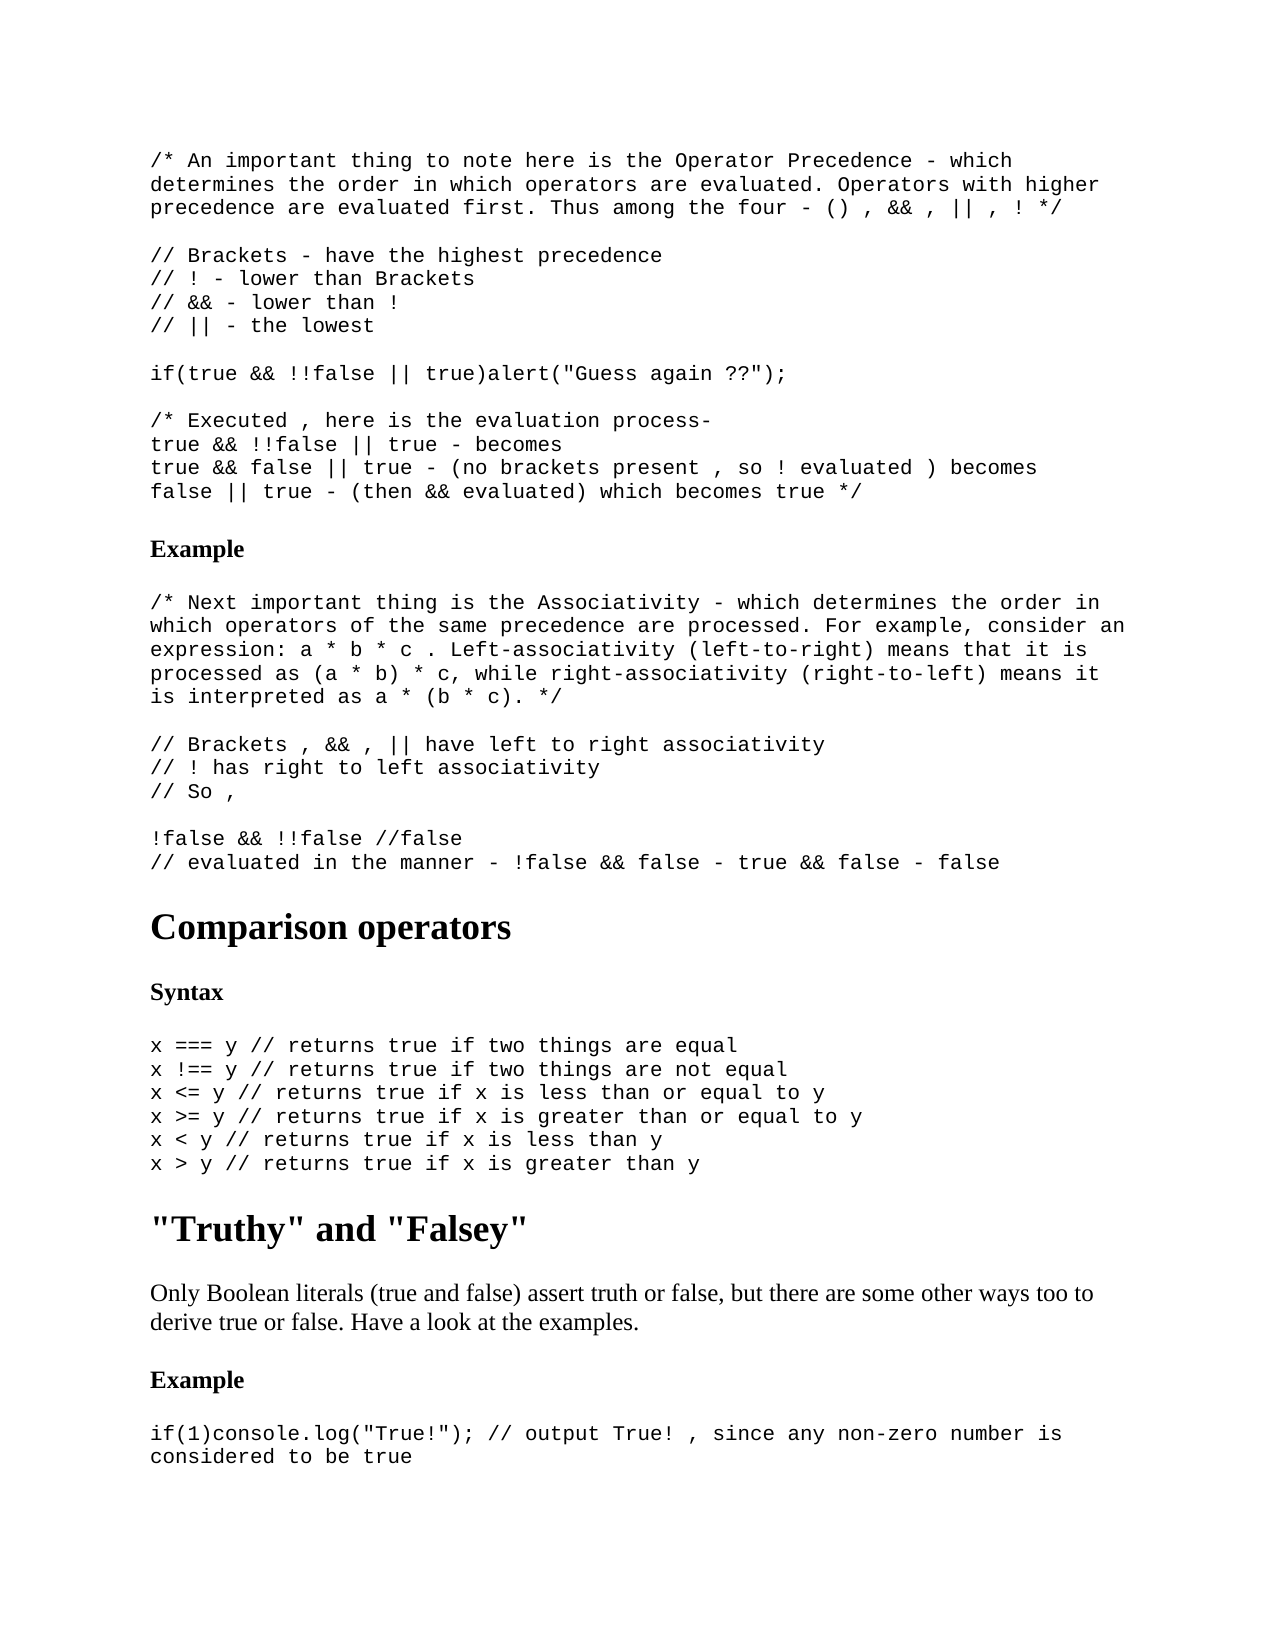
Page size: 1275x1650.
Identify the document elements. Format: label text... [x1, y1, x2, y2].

text // So , [150, 781, 1125, 804]
text Example [150, 1365, 1125, 1394]
text if(true && !!false || true)alert("Guess again ??"); [150, 363, 1125, 386]
text "Truthy" and "Falsey" [150, 1206, 1125, 1249]
text Example [150, 534, 1125, 563]
text // ! has right to left associativity [150, 757, 1125, 781]
text true && false || true - (no brackets present , so ! evaluated ) becomes [150, 457, 1125, 481]
text !false && !!false //false [150, 828, 1125, 852]
text if(1)console.log("True!"); // output True! , since any non-zero number is considered to be true [150, 1423, 1125, 1470]
text x < y // returns true if x is less than y [150, 1129, 1125, 1153]
text // && - lower than ! [150, 292, 1125, 316]
text x !== y // returns true if two things are not equal [150, 1058, 1125, 1082]
text Comparison operators [150, 905, 1125, 948]
text x <= y // returns true if x is less than or equal to y [150, 1082, 1125, 1106]
text /* Executed , here is the evaluation process- [150, 410, 1125, 434]
text x > y // returns true if x is greater than y [150, 1153, 1125, 1177]
text x >= y // returns true if x is greater than or equal to y [150, 1106, 1125, 1129]
text // Brackets , && , || have left to right associativity [150, 734, 1125, 757]
text Only Boolean literals (true and false) assert truth or false, but there are some other ways too to derive true or false. Have a look at the examples. [150, 1278, 1125, 1336]
text // Brackets - have the highest precedence [150, 244, 1125, 268]
text Syntax [150, 977, 1125, 1006]
text // ! - lower than Brackets [150, 268, 1125, 292]
text /* An important thing to note here is the Operator Precedence - which determines the order in which operators are evaluated. Operators with higher precedence are evaluated first. Thus among the four - () , && , || , ! */ [150, 150, 1125, 221]
text // || - the lowest [150, 316, 1125, 339]
text // evaluated in the manner - !false && false - true && false - false [150, 852, 1125, 876]
text x === y // returns true if two things are equal [150, 1035, 1125, 1058]
text false || true - (then && evaluated) which becomes true */ [150, 481, 1125, 505]
text true && !!false || true - becomes [150, 434, 1125, 457]
text /* Next important thing is the Associativity - which determines the order in which operators of the same precedence are processed. For example, consider an expression: a * b * c . Left-associativity (left-to-right) means that it is processed as (a * b) * c, while right-associativity (right-to-left) means it is interpreted as a * (b * c). */ [150, 592, 1125, 710]
